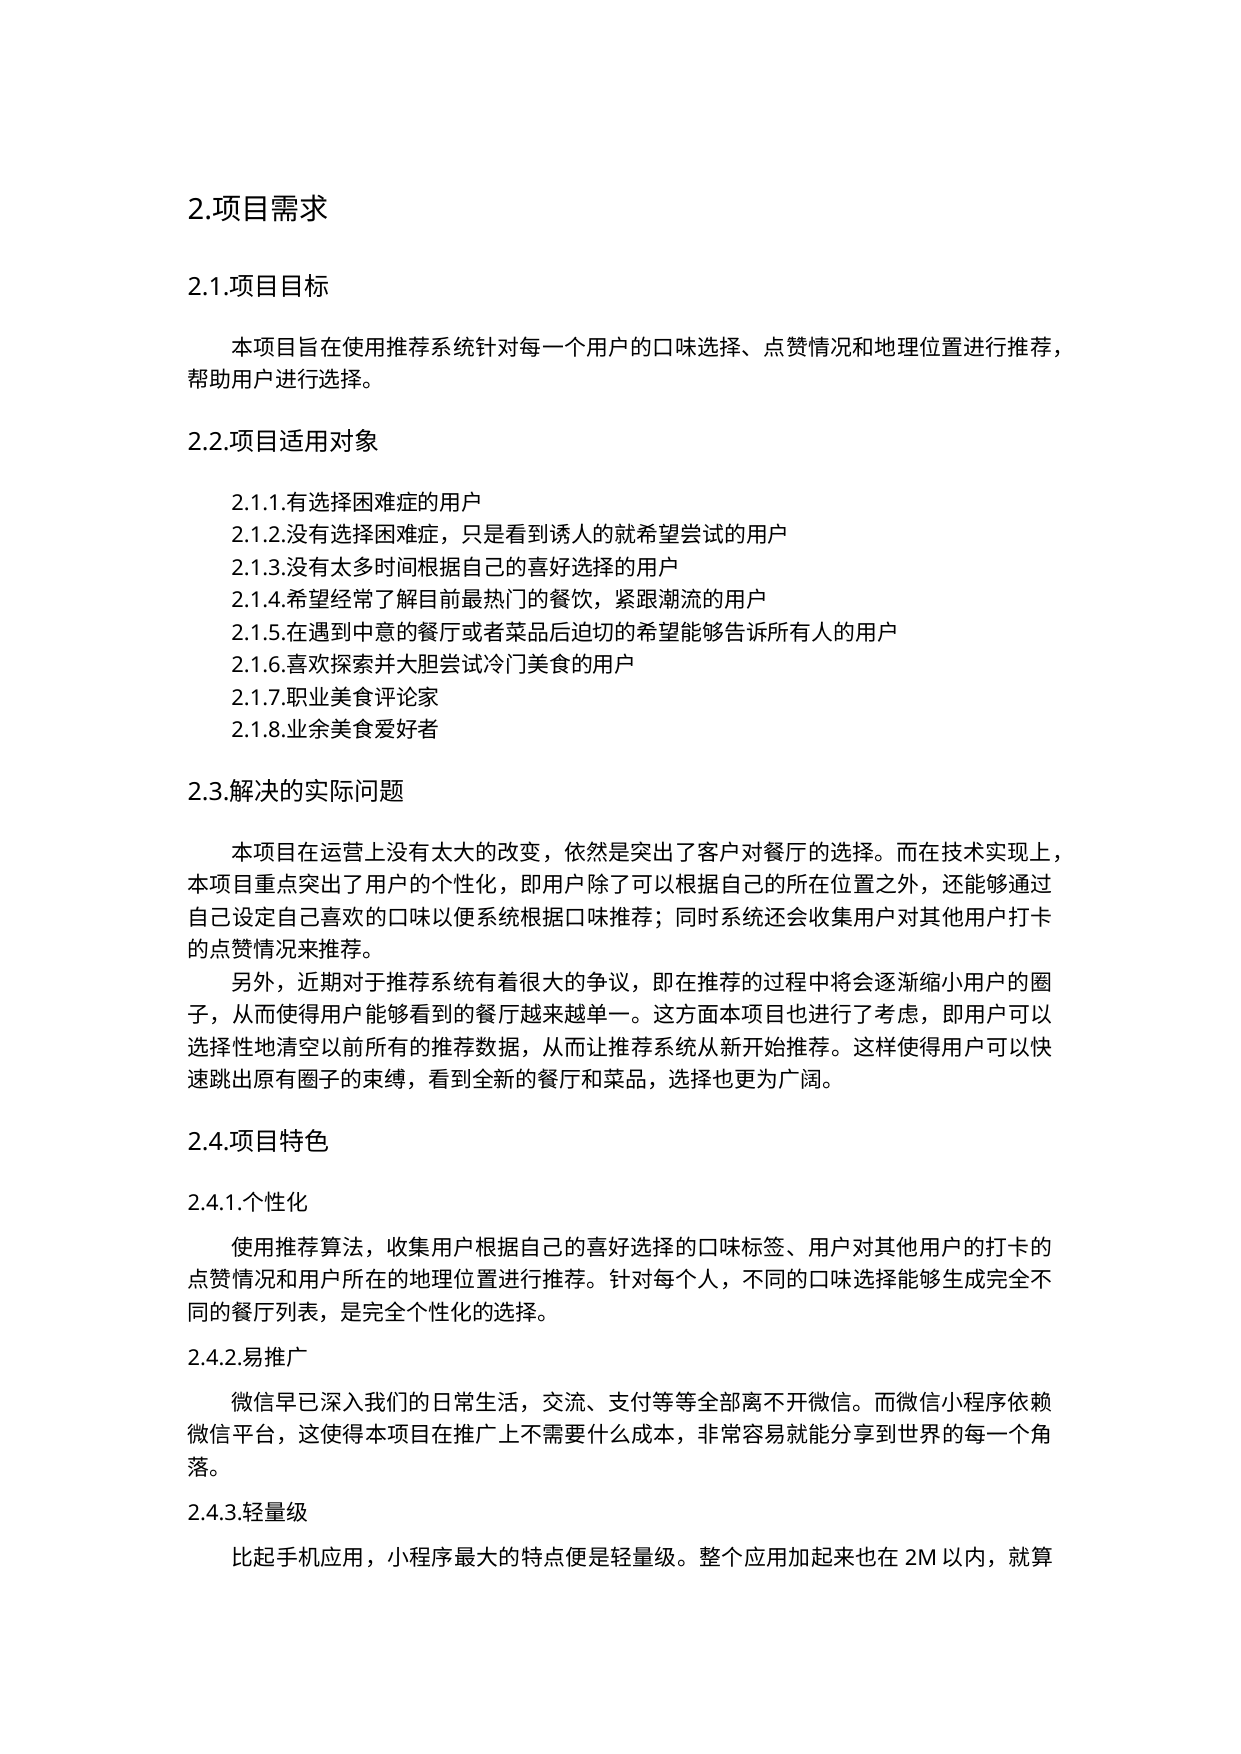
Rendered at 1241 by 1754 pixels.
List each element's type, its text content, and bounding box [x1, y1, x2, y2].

text 2.1.6.喜欢探索并大胆尝试冷门美食的用户 [187, 647, 1053, 679]
text 本项目在运营上没有太大的改变，依然是突出了客户对餐厅的选择。而在技术实现上，本项目重点突出了用户的个性化，即用户除了可以根据自己的所在位置之外，还能够通过自己设定自己喜欢的口味以便系统根据口味推荐；同时系统还会收集用户对其他用户打卡的点赞情况来推荐。 [187, 834, 1053, 964]
text 另外，近期对于推荐系统有着很大的争议，即在推荐的过程中将会逐渐缩小用户的圈子，从而使得用户能够看到的餐厅越来越单一。这方面本项目也进行了考虑，即用户可以选择性地清空以前所有的推荐数据，从而让推荐系统从新开始推荐。这样使得用户可以快速跳出原有圈子的束缚，看到全新的餐厅和菜品，选择也更为广阔。 [187, 964, 1053, 1094]
text 2.1.7.职业美食评论家 [187, 679, 1053, 712]
text 2.1.5.在遇到中意的餐厅或者菜品后迫切的希望能够告诉所有人的用户 [187, 614, 1053, 647]
text 2.1.3.没有太多时间根据自己的喜好选择的用户 [187, 549, 1053, 582]
text 2.1.项目目标 [187, 252, 1053, 317]
text 使用推荐算法，收集用户根据自己的喜好选择的口味标签、用户对其他用户的打卡的点赞情况和用户所在的地理位置进行推荐。针对每个人，不同的口味选择能够生成完全不同的餐厅列表，是完全个性化的选择。 [187, 1229, 1053, 1327]
text 2.4.2.易推广 [187, 1339, 1053, 1372]
text 微信早已深入我们的日常生活，交流、支付等等全部离不开微信。而微信小程序依赖微信平台，这使得本项目在推广上不需要什么成本，非常容易就能分享到世界的每一个角落。 [187, 1384, 1053, 1482]
text 2.项目需求 [187, 174, 1053, 239]
text 本项目旨在使用推荐系统针对每一个用户的口味选择、点赞情况和地理位置进行推荐，帮助用户进行选择。 [187, 329, 1053, 394]
text 2.1.4.希望经常了解目前最热门的餐饮，紧跟潮流的用户 [187, 582, 1053, 614]
text 2.3.解决的实际问题 [187, 757, 1053, 822]
text 2.1.8.业余美食爱好者 [187, 712, 1053, 744]
text 2.4.1.个性化 [187, 1184, 1053, 1217]
text 2.1.2.没有选择困难症，只是看到诱人的就希望尝试的用户 [187, 517, 1053, 549]
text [187, 1539, 1053, 1572]
text 2.4.项目特色 [187, 1107, 1053, 1172]
text 2.4.3.轻量级 [187, 1494, 1053, 1527]
text 2.2.项目适用对象 [187, 407, 1053, 472]
text 2.1.1.有选择困难症的用户 [187, 484, 1053, 517]
